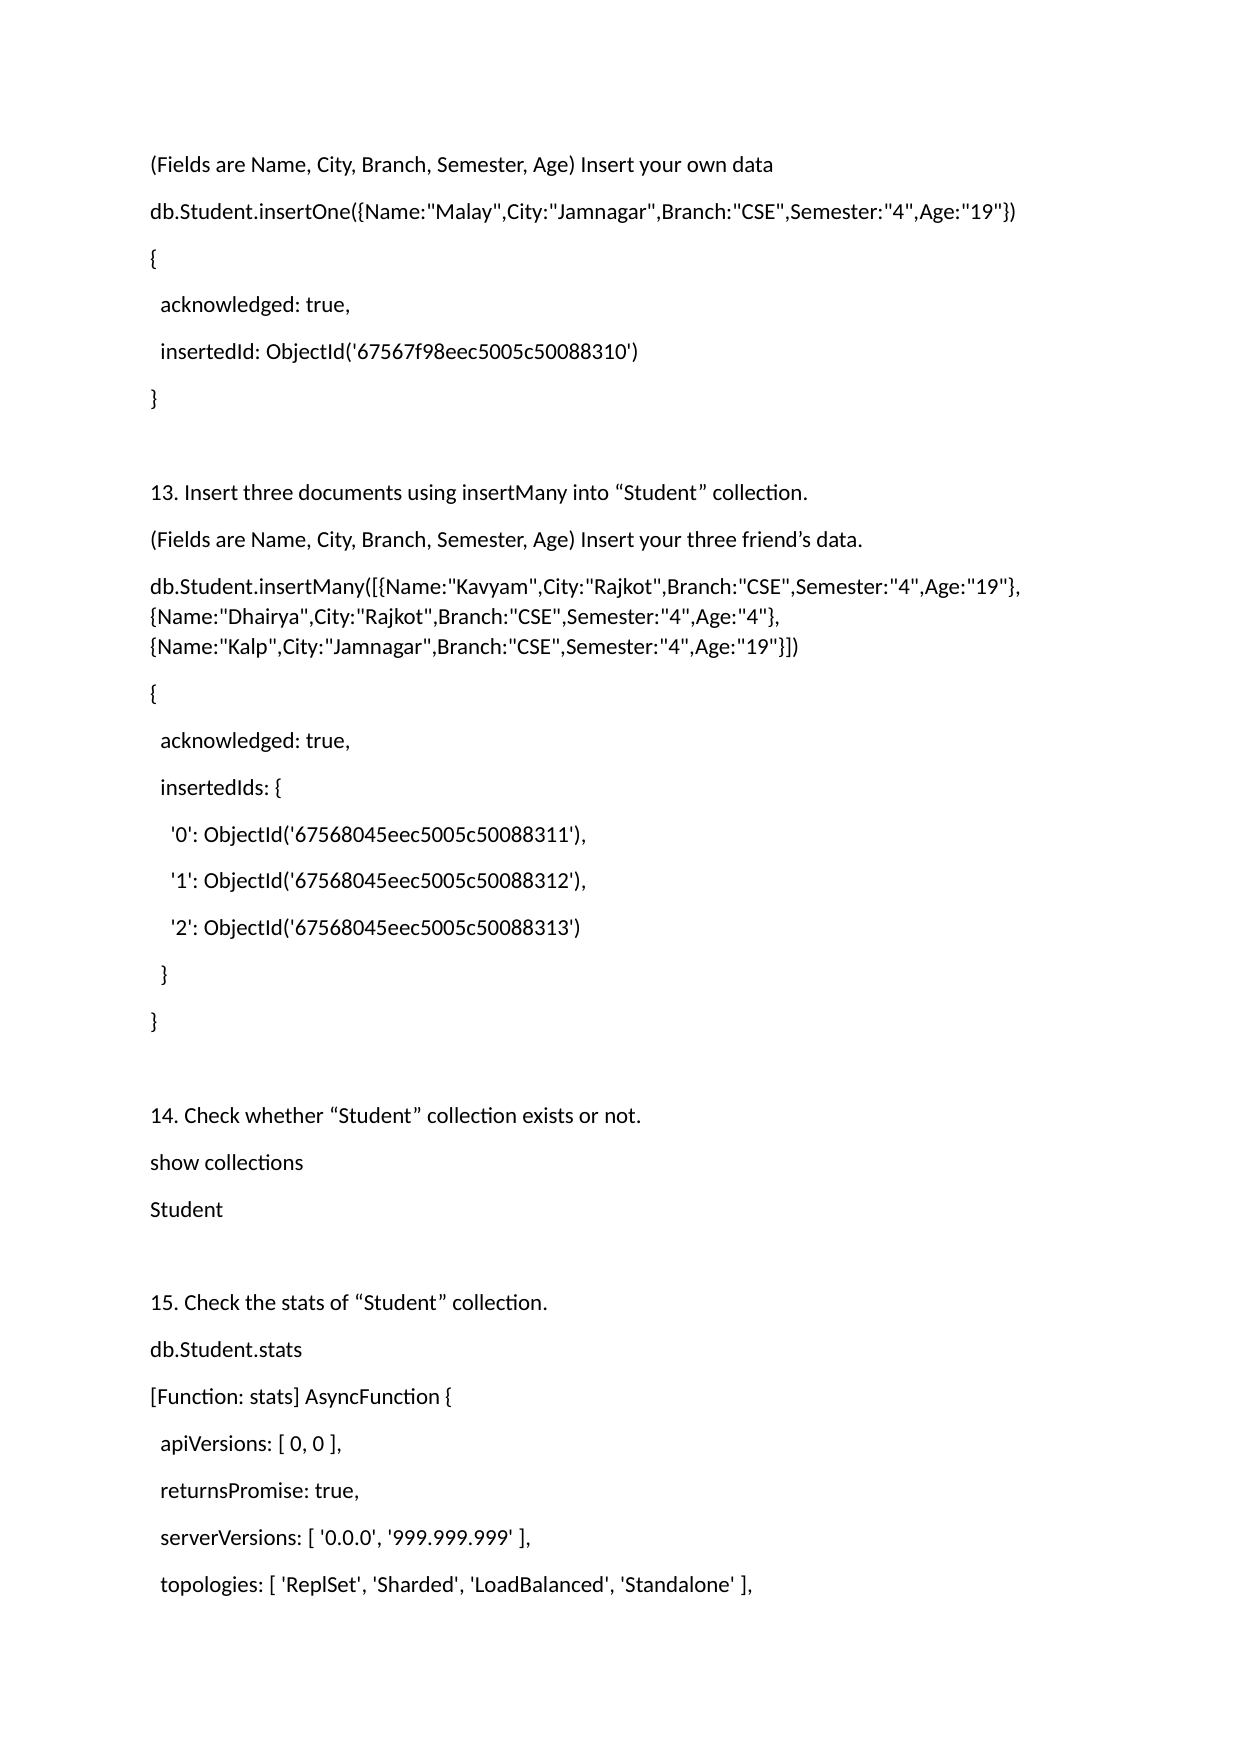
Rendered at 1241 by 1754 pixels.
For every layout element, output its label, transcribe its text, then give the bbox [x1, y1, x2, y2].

text db.Student.stats [150, 1335, 1090, 1363]
text show collections [150, 1148, 1090, 1176]
text } [150, 384, 1090, 412]
text 13. Insert three documents using insertMany into “Student” collection. [150, 478, 1090, 506]
text db.Student.insertMany([{Name:"Kavyam",City:"Rajkot",Branch:"CSE",Semester:"4",Age:"19"},{Name:"Dhairya",City:"Rajkot",Branch:"CSE",Semester:"4",Age:"4"},{Name:"Kalp",City:"Jamnagar",Branch:"CSE",Semester:"4",Age:"19"}]) [150, 572, 1090, 660]
text returnsPromise: true, [150, 1476, 1090, 1504]
text { [150, 679, 1090, 707]
text (Fields are Name, City, Branch, Semester, Age) Insert your own data [150, 150, 1090, 178]
text (Fields are Name, City, Branch, Semester, Age) Insert your three friend’s data. [150, 525, 1090, 553]
text apiVersions: [ 0, 0 ], [150, 1429, 1090, 1457]
text '1': ObjectId('67568045eec5005c50088312'), [150, 867, 1090, 895]
text 15. Check the stats of “Student” collection. [150, 1288, 1090, 1317]
text '2': ObjectId('67568045eec5005c50088313') [150, 913, 1090, 942]
text Student [150, 1195, 1090, 1223]
text serverVersions: [ '0.0.0', '999.999.999' ], [150, 1523, 1090, 1551]
text } [150, 1007, 1090, 1035]
text [Function: stats] AsyncFunction { [150, 1382, 1090, 1410]
text acknowledged: true, [150, 726, 1090, 754]
text insertedIds: { [150, 773, 1090, 801]
text acknowledged: true, [150, 291, 1090, 319]
text } [150, 960, 1090, 988]
text '0': ObjectId('67568045eec5005c50088311'), [150, 820, 1090, 848]
text db.Student.insertOne({Name:"Malay",City:"Jamnagar",Branch:"CSE",Semester:"4",Age:"19"}) [150, 197, 1090, 225]
text { [150, 244, 1090, 272]
text insertedId: ObjectId('67567f98eec5005c50088310') [150, 337, 1090, 366]
text 14. Check whether “Student” collection exists or not. [150, 1101, 1090, 1129]
text topologies: [ 'ReplSet', 'Sharded', 'LoadBalanced', 'Standalone' ], [150, 1570, 1090, 1598]
